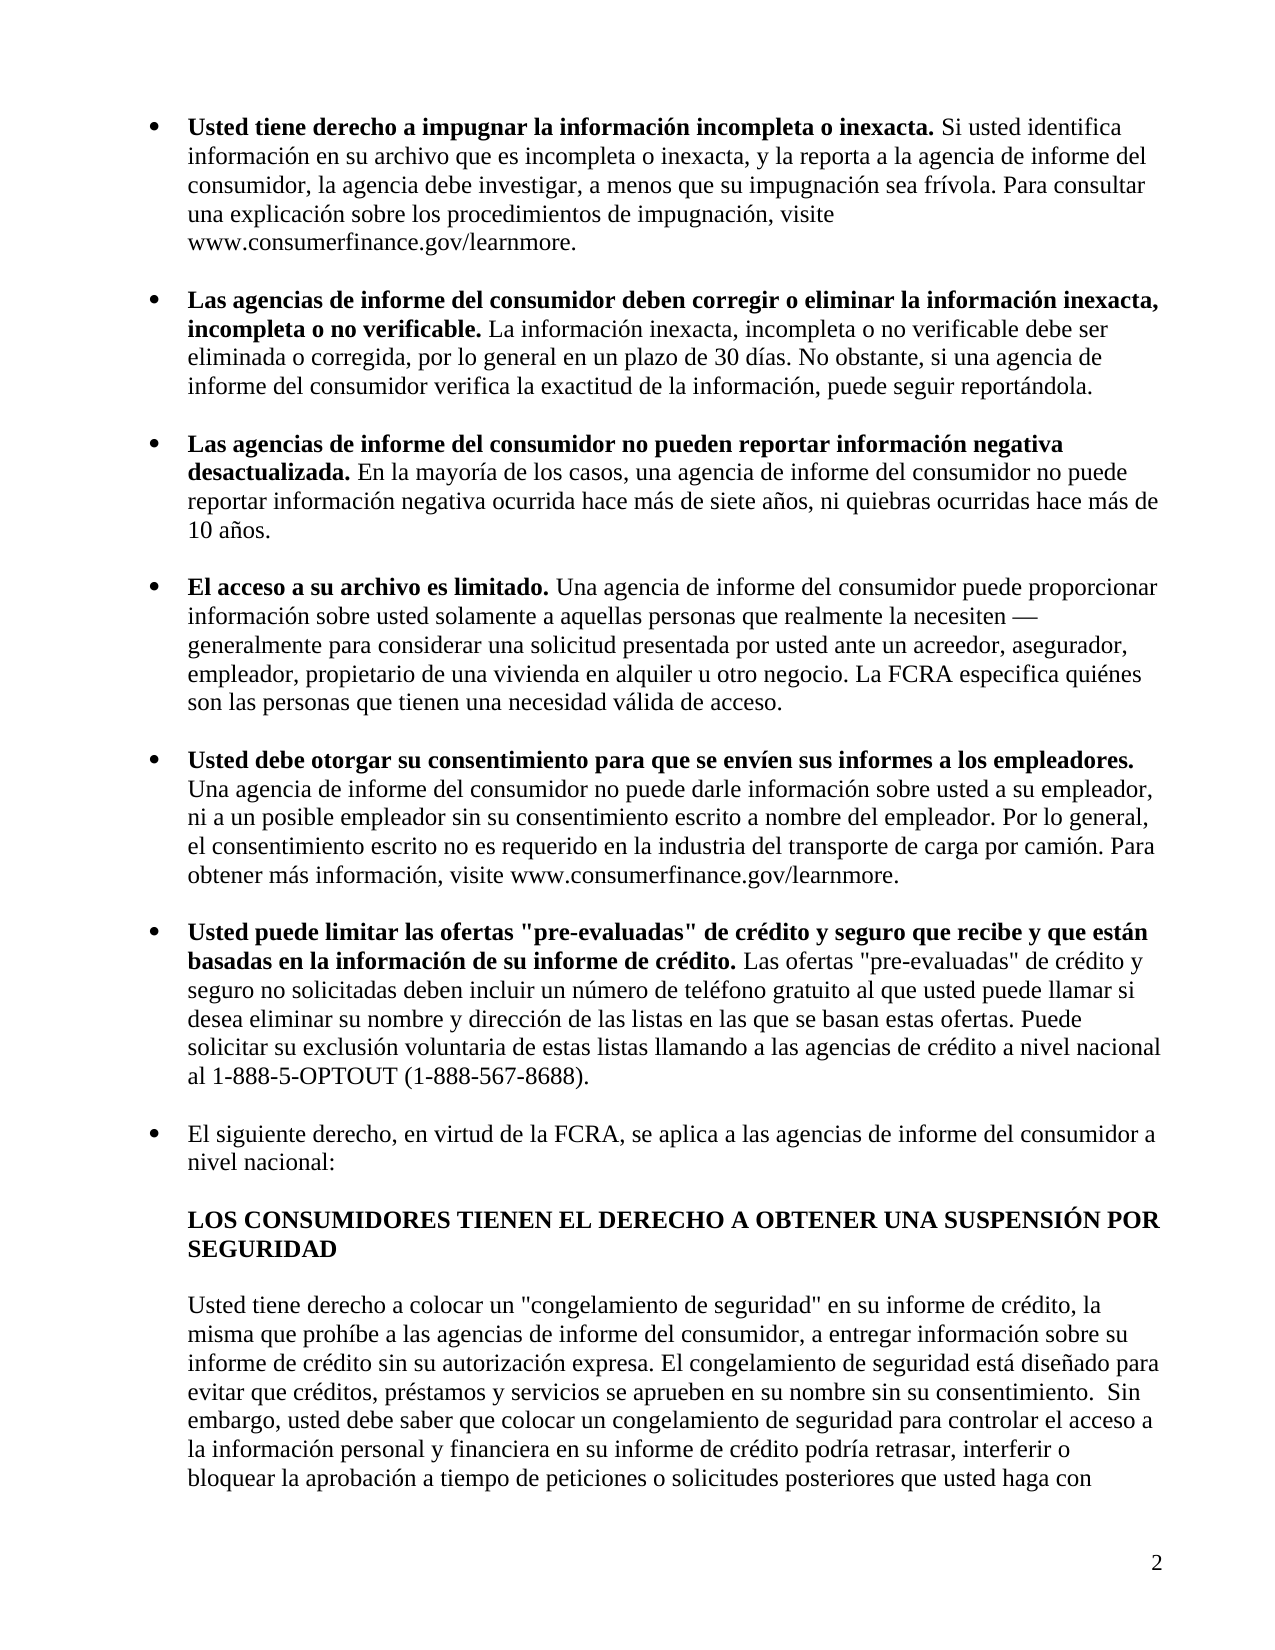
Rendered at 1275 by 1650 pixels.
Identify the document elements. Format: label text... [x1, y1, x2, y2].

list Las agencias de informe del consumidor no pueden reportar información negativa desactualizada. En la mayoría de los casos, una agencia de informe del consumidor no puede reportar información negativa ocurrida hace más de siete años, ni quiebras ocurridas hace más de 10 años. [150, 429, 1162, 544]
list Usted puede limitar las ofertas "pre-evaluadas" de crédito y seguro que recibe y que están basadas en la información de su informe de crédito. Las ofertas "pre-evaluadas" de crédito y seguro no solicitadas deben incluir un número de teléfono gratuito al que usted puede llamar si desea eliminar su nombre y dirección de las listas en las que se basan estas ofertas. Puede solicitar su exclusión voluntaria de estas listas llamando a las agencias de crédito a nivel nacional al 1-888-5-OPTOUT (1-888-567-8688). [150, 917, 1162, 1090]
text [187, 1291, 1162, 1492]
list Usted tiene derecho a impugnar la información incompleta o inexacta. Si usted identifica información en su archivo que es incompleta o inexacta, y la reporta a la agencia de informe del consumidor, la agencia debe investigar, a menos que su impugnación sea frívola. Para consultar una explicación sobre los procedimientos de impugnación, visite www.consumerfinance.gov/learnmore. [150, 112, 1162, 256]
list Usted debe otorgar su consentimiento para que se envíen sus informes a los empleadores. Una agencia de informe del consumidor no puede darle información sobre usted a su empleador, ni a un posible empleador sin su consentimiento escrito a nombre del empleador. Por lo general, el consentimiento escrito no es requerido en la industria del transporte de carga por camión. Para obtener más información, visite www.consumerfinance.gov/learnmore. [150, 745, 1162, 889]
list El acceso a su archivo es limitado. Una agencia de informe del consumidor puede proporcionar información sobre usted solamente a aquellas personas que realmente la necesiten — generalmente para considerar una solicitud presentada por usted ante un acreedor, asegurador, empleador, propietario de una vivienda en alquiler u otro negocio. La FCRA especifica quiénes son las personas que tienen una necesidad válida de acceso. [150, 572, 1162, 716]
text LOS CONSUMIDORES TIENEN EL DERECHO A OBTENER UNA SUSPENSIÓN POR SEGURIDAD [187, 1205, 1162, 1262]
list El siguiente derecho, en virtud de la FCRA, se aplica a las agencias de informe del consumidor a nivel nacional: [150, 1119, 1162, 1176]
list Las agencias de informe del consumidor deben corregir o eliminar la información inexacta, incompleta o no verificable. La información inexacta, incompleta o no verificable debe ser eliminada o corregida, por lo general en un plazo de 30 días. No obstante, si una agencia de informe del consumidor verifica la exactitud de la información, puede seguir reportándola. [150, 285, 1162, 400]
